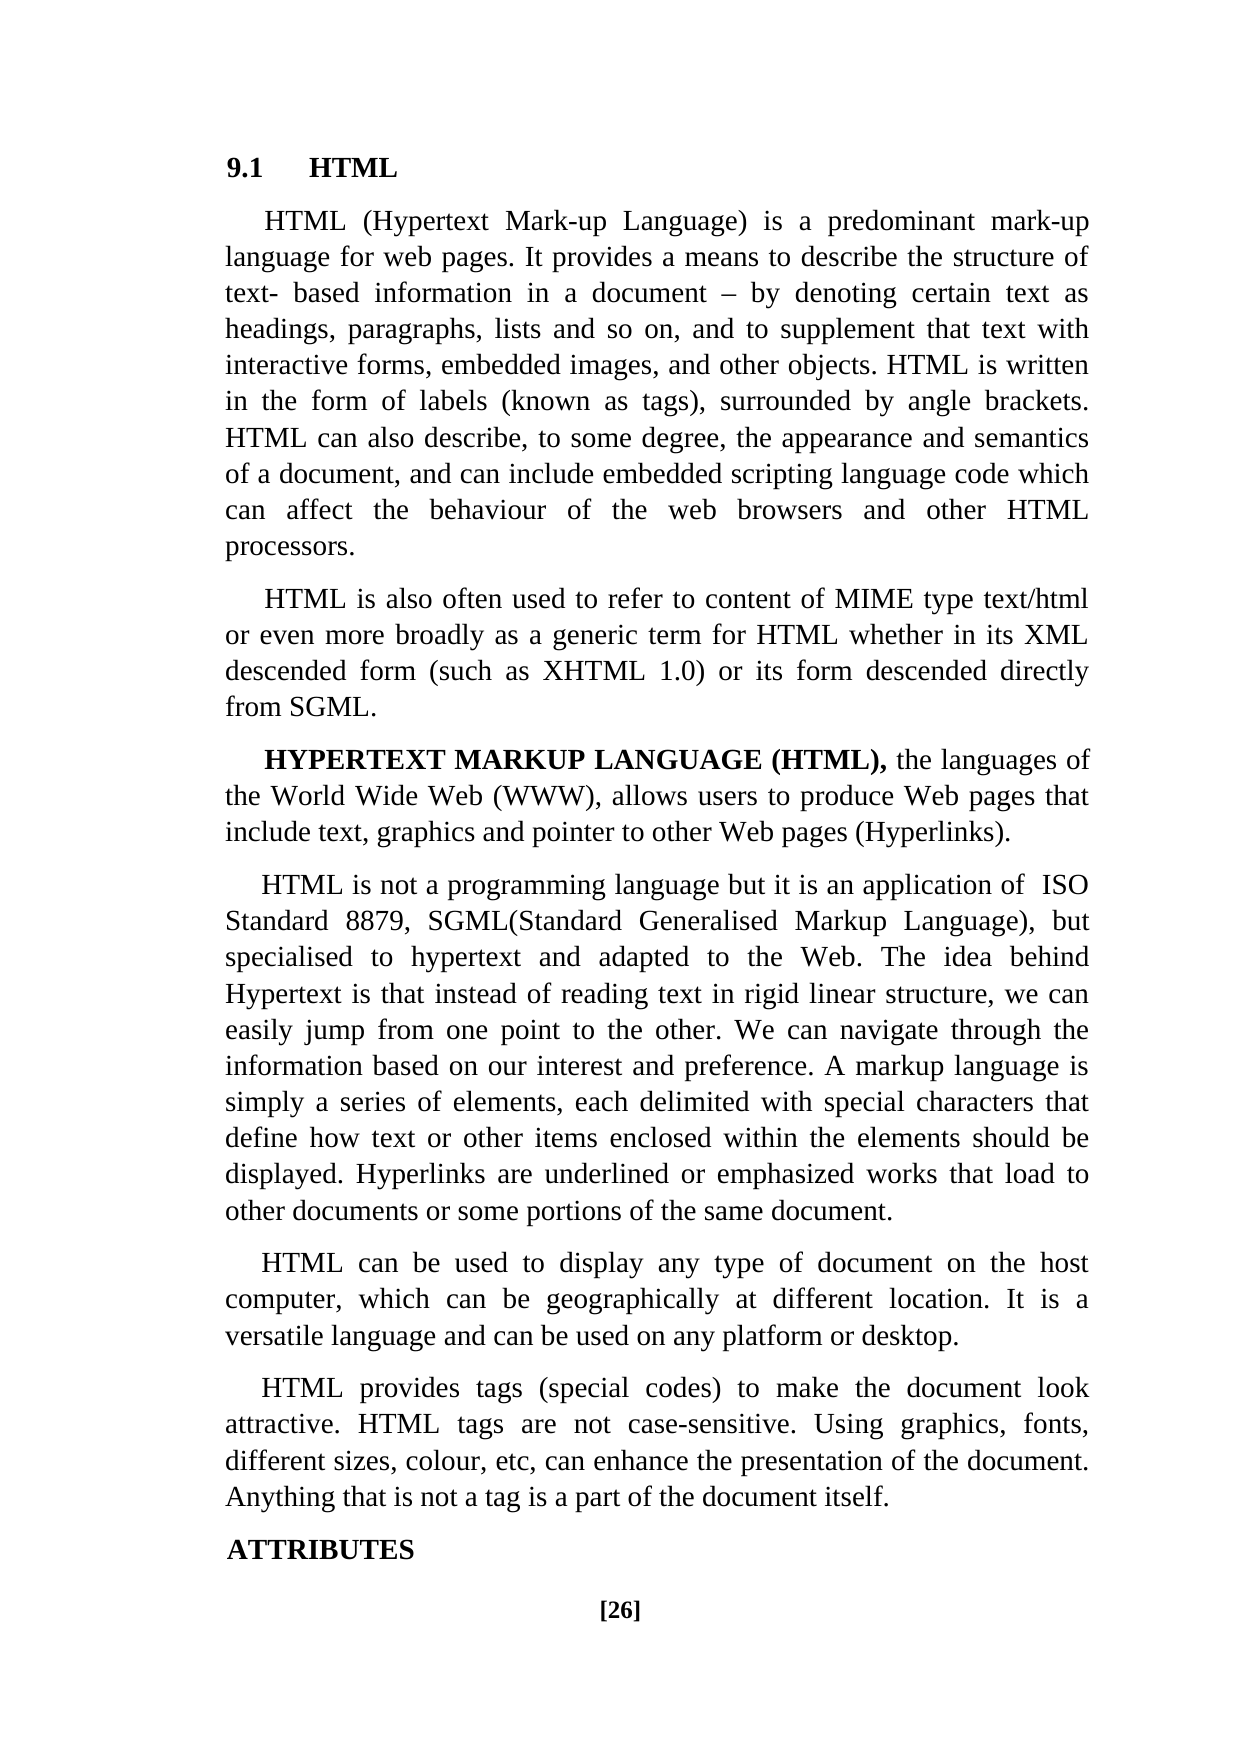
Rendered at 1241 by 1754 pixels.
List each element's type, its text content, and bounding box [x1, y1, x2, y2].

text HTML can be used to display any type of document on the host computer, which can be geographically at different location. It is a versatile language and can be used on any platform or desktop. [225, 1245, 1090, 1351]
text HTML (Hypertext Mark-up Language) is a predominant mark-up language for web pages. It provides a means to describe the structure of text- based information in a document – by denoting certain text as headings, paragraphs, lists and so on, and to supplement that text with interactive forms, embedded images, and other objects. HTML is written in the form of labels (known as tags), surrounded by angle brackets. HTML can also describe, to some degree, the appearance and semantics of a document, and can include embedded scripting language code which can affect the behaviour of the web browsers and other HTML processors. [225, 203, 1090, 562]
text HTML is not a programming language but it is an application of ISO Standard 8879, SGML(Standard Generalised Markup Language), but specialised to hypertext and adapted to the Web. The idea behind Hypertext is that instead of reading text in rigid linear structure, we can easily jump from one point to the other. We can navigate through the information based on our interest and preference. A markup language is simply a series of elements, each delimited with special characters that define how text or other items enclosed within the elements should be displayed. Hyperlinks are underlined or emphasized works that load to other documents or some portions of the same document. [225, 867, 1090, 1226]
list HTML [227, 150, 1090, 183]
text HYPERTEXT MARKUP LANGUAGE (HTML), the languages of the World Wide Web (WWW), allows users to produce Web pages that include text, graphics and pointer to other Web pages (Hyperlinks). [225, 742, 1090, 848]
text HTML provides tags (special codes) to make the document look attractive. HTML tags are not case-sensitive. Using graphics, fonts, different sizes, colour, etc, can enhance the presentation of the document. Anything that is not a tag is a part of the document itself. [225, 1371, 1090, 1512]
text HTML is also often used to refer to content of MIME type text/html or even more broadly as a generic term for HTML whether in its XML descended form (such as XHTML 1.0) or its form descended directly from SGML. [225, 581, 1090, 723]
text ATTRIBUTES [227, 1532, 1090, 1565]
